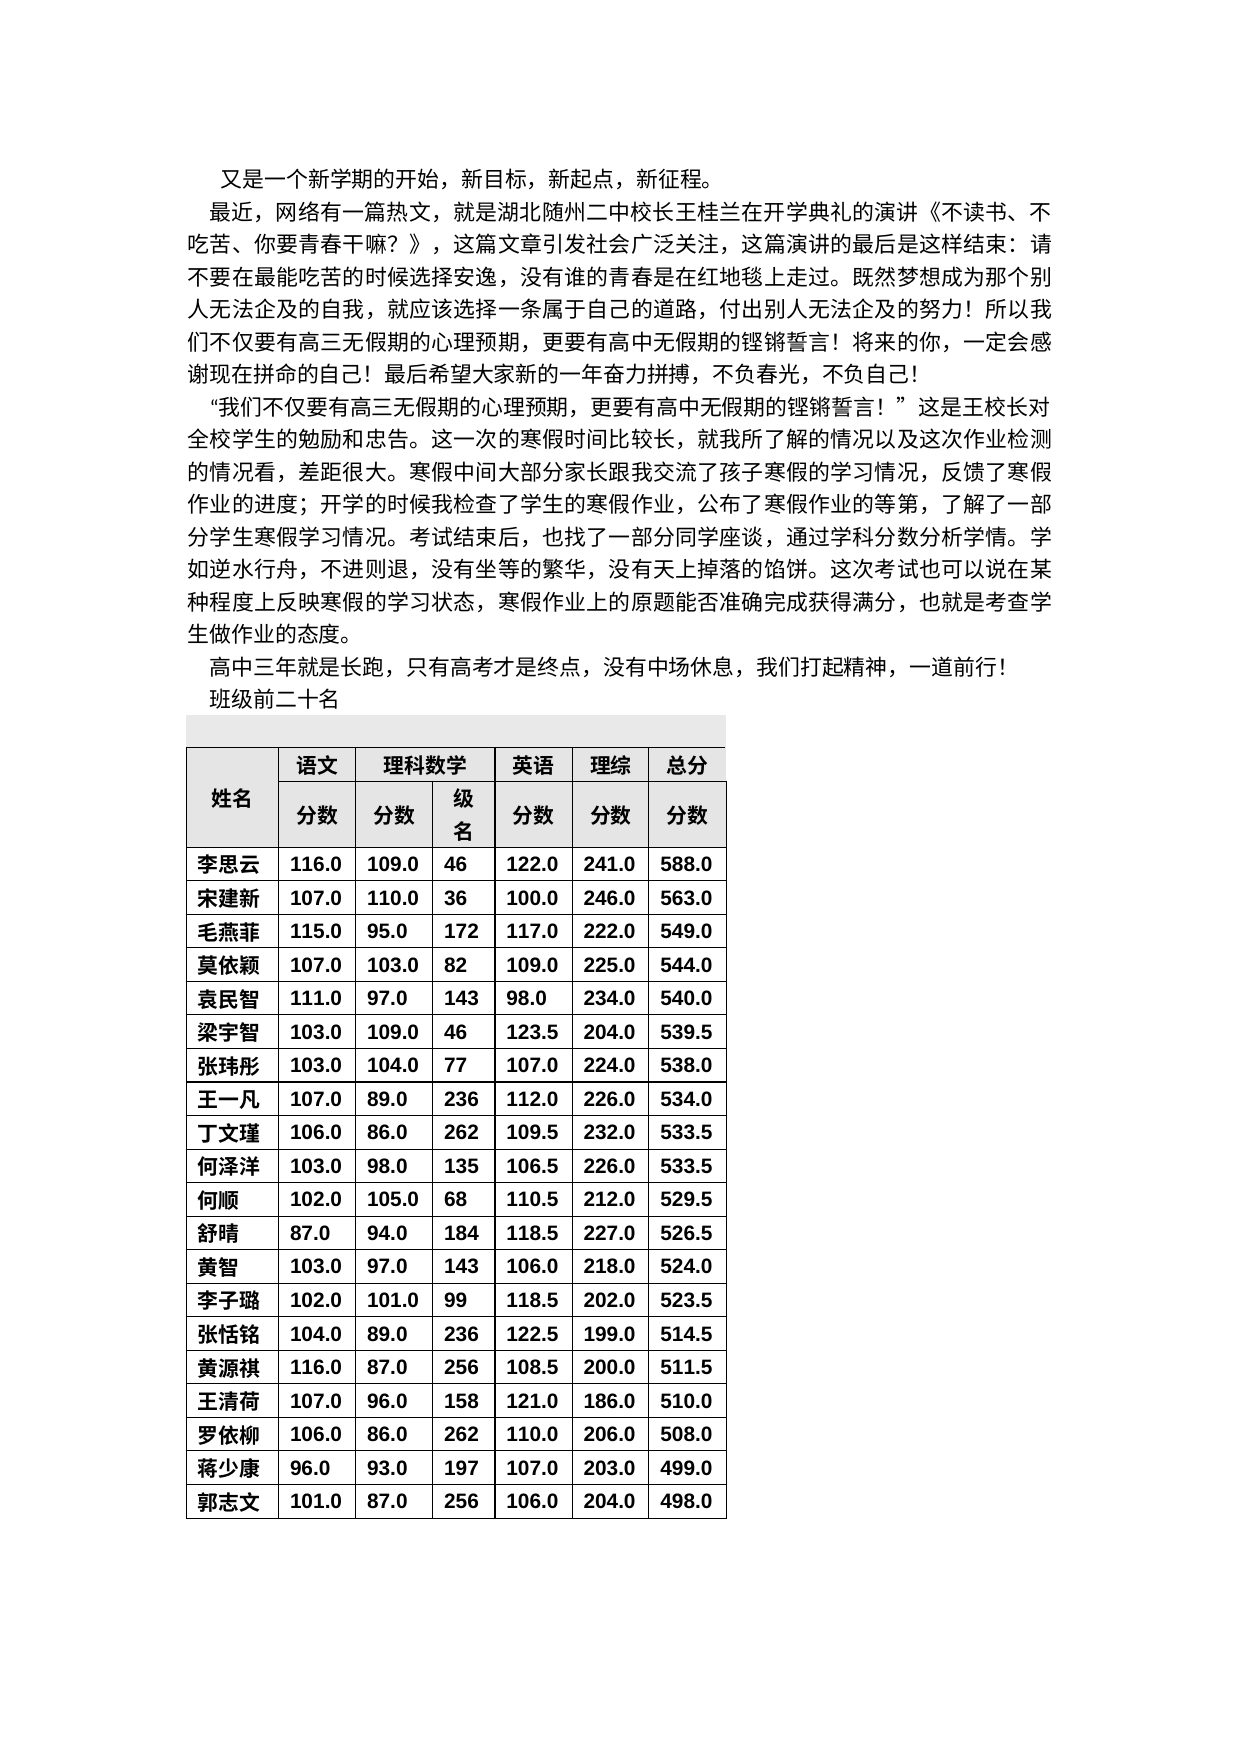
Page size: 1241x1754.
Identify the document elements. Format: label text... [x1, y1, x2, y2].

table_cell 何顺 [187, 1183, 278, 1216]
text 高中三年就是长跑，只有高考才是终点，没有中场休息，我们打起精神，一道前行！ [187, 649, 1053, 682]
table_cell 分数 [649, 782, 726, 847]
table_cell 143 [433, 982, 494, 1014]
table_cell 499.0 [649, 1451, 726, 1484]
table_cell 524.0 [649, 1250, 726, 1283]
table_cell 116.0 [279, 848, 355, 880]
table_cell 202.0 [573, 1284, 648, 1316]
table_cell 98.0 [356, 1150, 432, 1182]
table_cell 王一凡 [187, 1083, 278, 1115]
table_cell 107.0 [279, 1083, 355, 1115]
table_cell 256 [433, 1485, 494, 1517]
table_cell 86.0 [356, 1116, 432, 1148]
table_cell 262 [433, 1418, 494, 1450]
table_cell 96.0 [356, 1384, 432, 1417]
table_cell 218.0 [573, 1250, 648, 1283]
table_cell 87.0 [279, 1217, 355, 1249]
text “我们不仅要有高三无假期的心理预期，更要有高中无假期的铿锵誓言！”这是王校长对全校学生的勉励和忠告。这一次的寒假时间比较长，就我所了解的情况以及这次作业检测的情况看，差距很大。寒假中间大部分家长跟我交流了孩子寒假的学习情况，反馈了寒假作业的进度；开学的时候我检查了学生的寒假作业，公布了寒假作业的等第，了解了一部分学生寒假学习情况。考试结束后，也找了一部分同学座谈，通过学科分数分析学情。学如逆水行舟，不进则退，没有坐等的繁华，没有天上掉落的馅饼。这次考试也可以说在某种程度上反映寒假的学习状态，寒假作业上的原题能否准确完成获得满分，也就是考查学生做作业的态度。 [187, 389, 1053, 649]
table_cell 舒晴 [187, 1217, 278, 1249]
text 最近，网络有一篇热文，就是湖北随州二中校长王桂兰在开学典礼的演讲《不读书、不吃苦、你要青春干嘛？》，这篇文章引发社会广泛关注，这篇演讲的最后是这样结束：请不要在最能吃苦的时候选择安逸，没有谁的青春是在红地毯上走过。既然梦想成为那个别人无法企及的自我，就应该选择一条属于自己的道路，付出别人无法企及的努力！所以我们不仅要有高三无假期的心理预期，更要有高中无假期的铿锵誓言！将来的你，一定会感谢现在拼命的自己！最后希望大家新的一年奋力拼搏，不负春光，不负自己！ [187, 194, 1053, 389]
table_cell 241.0 [573, 848, 648, 880]
table_cell 分数 [496, 782, 572, 847]
table_cell 122.5 [496, 1317, 572, 1350]
table_cell 203.0 [573, 1451, 648, 1484]
table_cell 46 [433, 1015, 494, 1048]
table_cell 158 [433, 1384, 494, 1417]
table_cell 234.0 [573, 982, 648, 1014]
table_cell 246.0 [573, 881, 648, 914]
table_cell 黄源祺 [187, 1351, 278, 1383]
table_cell 77 [433, 1049, 494, 1081]
table_cell 郭志文 [187, 1485, 278, 1517]
table_cell 何泽洋 [187, 1150, 278, 1182]
table_cell 118.5 [496, 1217, 572, 1249]
table_cell 184 [433, 1217, 494, 1249]
table_cell 222.0 [573, 915, 648, 947]
table_cell 姓名 [187, 748, 278, 847]
table_cell 36 [433, 881, 494, 914]
table_cell 89.0 [356, 1317, 432, 1350]
table_cell 118.5 [496, 1284, 572, 1316]
table_cell 121.0 [496, 1384, 572, 1417]
table_cell 97.0 [356, 982, 432, 1014]
table_cell 级名 [433, 782, 494, 847]
table_cell 106.0 [279, 1116, 355, 1148]
table_cell 204.0 [573, 1485, 648, 1517]
table_cell 115.0 [279, 915, 355, 947]
table_cell 101.0 [356, 1284, 432, 1316]
table_cell 68 [433, 1183, 494, 1216]
text 班级前二十名 [187, 682, 1053, 714]
table_cell 227.0 [573, 1217, 648, 1249]
table_cell 526.5 [649, 1217, 726, 1249]
table_cell 87.0 [356, 1485, 432, 1517]
table_cell 236 [433, 1083, 494, 1115]
table_cell 103.0 [279, 1049, 355, 1081]
table_cell 张玮彤 [187, 1049, 278, 1081]
table_cell 563.0 [649, 881, 726, 914]
table_cell 82 [433, 948, 494, 981]
table_cell 110.5 [496, 1183, 572, 1216]
table_cell 112.0 [496, 1083, 572, 1115]
table_cell 黄智 [187, 1250, 278, 1283]
table_cell 508.0 [649, 1418, 726, 1450]
table_cell 李子璐 [187, 1284, 278, 1316]
table_cell 总分 [649, 747, 726, 781]
table_cell 蒋少康 [187, 1451, 278, 1484]
table_cell 王清荷 [187, 1384, 278, 1417]
table_cell 107.0 [279, 881, 355, 914]
table_cell 511.5 [649, 1351, 726, 1383]
table_cell 143 [433, 1250, 494, 1283]
table_cell 106.0 [279, 1418, 355, 1450]
table_cell 97.0 [356, 1250, 432, 1283]
table_cell 510.0 [649, 1384, 726, 1417]
table_cell 95.0 [356, 915, 432, 947]
table_cell 分数 [279, 782, 355, 847]
table_cell 梁宇智 [187, 1015, 278, 1048]
table_cell 498.0 [649, 1485, 726, 1517]
table_cell 103.0 [356, 948, 432, 981]
table_cell 100.0 [496, 881, 572, 914]
table_cell 103.0 [279, 1250, 355, 1283]
table_cell 106.0 [496, 1250, 572, 1283]
table_cell 534.0 [649, 1083, 726, 1115]
table_cell 94.0 [356, 1217, 432, 1249]
table_cell 232.0 [573, 1116, 648, 1148]
table_cell 262 [433, 1116, 494, 1148]
table_cell 98.0 [496, 982, 572, 1014]
table_cell 109.0 [356, 1015, 432, 1048]
table_cell 99 [433, 1284, 494, 1316]
table_cell 588.0 [649, 848, 726, 880]
table_cell 539.5 [649, 1015, 726, 1048]
table_cell 理科数学 [356, 748, 494, 781]
table_cell 186.0 [573, 1384, 648, 1417]
table_cell 111.0 [279, 982, 355, 1014]
table_cell 225.0 [573, 948, 648, 981]
table_cell 544.0 [649, 948, 726, 981]
table_cell 200.0 [573, 1351, 648, 1383]
table_cell 语文 [279, 748, 355, 781]
table_cell 533.5 [649, 1150, 726, 1182]
table_cell 109.0 [496, 948, 572, 981]
table_cell 236 [433, 1317, 494, 1350]
table_cell 英语 [496, 748, 572, 781]
table_cell 分数 [573, 782, 648, 847]
table_cell 46 [433, 848, 494, 880]
table_cell 86.0 [356, 1418, 432, 1450]
table_cell 107.0 [496, 1451, 572, 1484]
table_cell 256 [433, 1351, 494, 1383]
table_cell 123.5 [496, 1015, 572, 1048]
table_cell 104.0 [279, 1317, 355, 1350]
table_cell 523.5 [649, 1284, 726, 1316]
table_cell 张恬铭 [187, 1317, 278, 1350]
table_cell 罗依柳 [187, 1418, 278, 1450]
table_cell 106.5 [496, 1150, 572, 1182]
table_cell 226.0 [573, 1150, 648, 1182]
table_cell 107.0 [279, 948, 355, 981]
table_cell 117.0 [496, 915, 572, 947]
table_cell 109.5 [496, 1116, 572, 1148]
table_cell 107.0 [279, 1384, 355, 1417]
table_cell 105.0 [356, 1183, 432, 1216]
text 又是一个新学期的开始，新目标，新起点，新征程。 [187, 162, 1053, 194]
table_cell 莫依颖 [187, 948, 278, 981]
table_cell 102.0 [279, 1284, 355, 1316]
table_cell 110.0 [356, 881, 432, 914]
table_cell 104.0 [356, 1049, 432, 1081]
table_cell 529.5 [649, 1183, 726, 1216]
table_cell 89.0 [356, 1083, 432, 1115]
table_cell 540.0 [649, 982, 726, 1014]
table_cell 533.5 [649, 1116, 726, 1148]
table_cell 206.0 [573, 1418, 648, 1450]
table_cell 116.0 [279, 1351, 355, 1383]
table_cell 108.5 [496, 1351, 572, 1383]
table_cell 101.0 [279, 1485, 355, 1517]
table_cell 丁文瑾 [187, 1116, 278, 1148]
table_cell 103.0 [279, 1150, 355, 1182]
table_cell 109.0 [356, 848, 432, 880]
table_cell 538.0 [649, 1049, 726, 1081]
table_cell 135 [433, 1150, 494, 1182]
table_cell 172 [433, 915, 494, 947]
table_cell 107.0 [496, 1049, 572, 1081]
table_cell 199.0 [573, 1317, 648, 1350]
table_cell 549.0 [649, 915, 726, 947]
table_cell 106.0 [496, 1485, 572, 1517]
table_cell 197 [433, 1451, 494, 1484]
table_cell 122.0 [496, 848, 572, 880]
table_cell 224.0 [573, 1049, 648, 1081]
table_cell 96.0 [279, 1451, 355, 1484]
table_cell 110.0 [496, 1418, 572, 1450]
table_cell 212.0 [573, 1183, 648, 1216]
table_cell 分数 [356, 782, 432, 847]
table_cell 李思云 [187, 848, 278, 880]
table_cell 226.0 [573, 1083, 648, 1115]
table_cell 袁民智 [187, 982, 278, 1014]
table_cell 87.0 [356, 1351, 432, 1383]
table_cell 204.0 [573, 1015, 648, 1048]
table_cell 毛燕菲 [187, 915, 278, 947]
table_cell 103.0 [279, 1015, 355, 1048]
table_header [186, 715, 726, 747]
table_cell 514.5 [649, 1317, 726, 1350]
table_cell 理综 [573, 748, 648, 781]
table_cell 93.0 [356, 1451, 432, 1484]
table_cell 宋建新 [187, 881, 278, 914]
table_cell 102.0 [279, 1183, 355, 1216]
